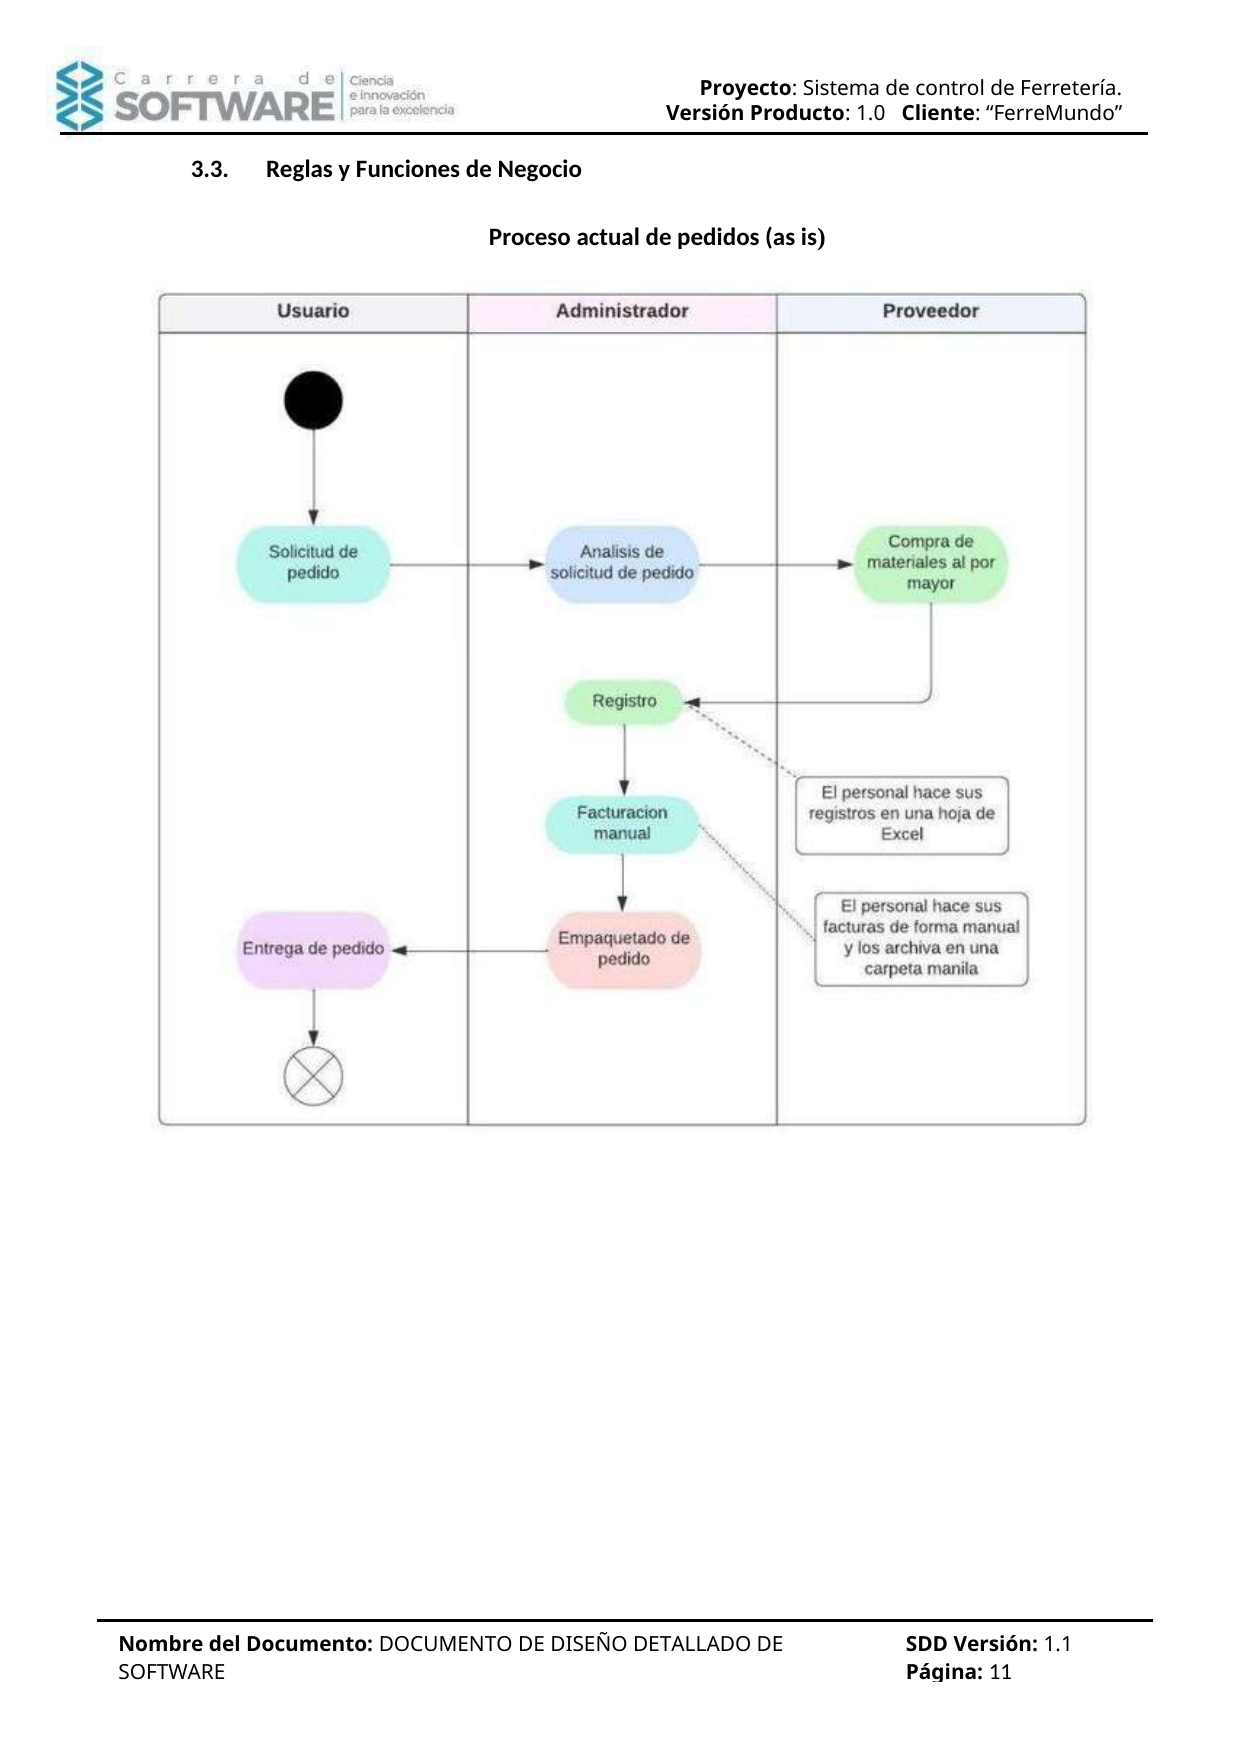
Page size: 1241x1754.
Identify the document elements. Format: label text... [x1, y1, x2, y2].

picture [46, 46, 460, 143]
subtitle Reglas y Funciones de Negocio [191, 153, 1238, 184]
text Proceso actual de pedidos (as is) [263, 221, 1051, 251]
picture [150, 280, 1095, 1134]
